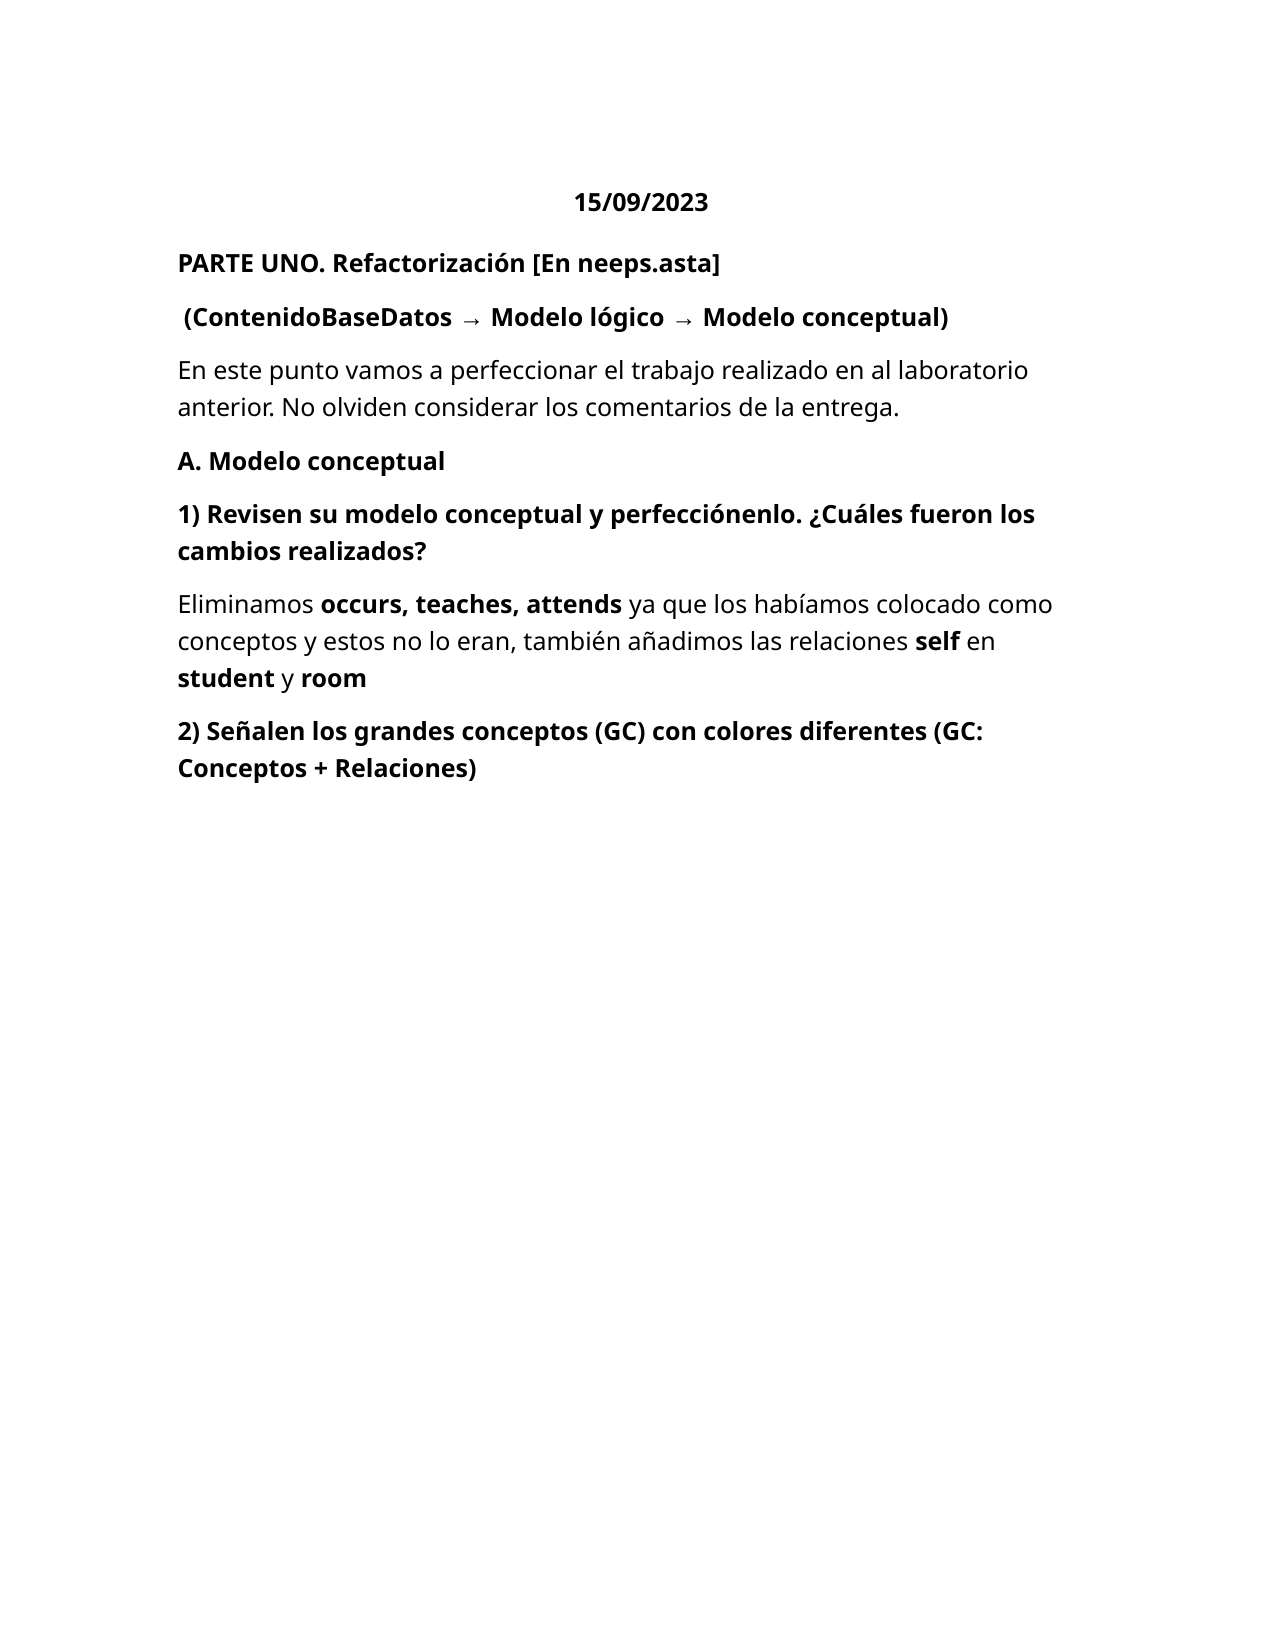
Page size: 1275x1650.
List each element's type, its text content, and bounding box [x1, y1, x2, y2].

text A. Modelo conceptual [177, 443, 1098, 477]
text 2) Señalen los grandes conceptos (GC) con colores diferentes (GC: Conceptos + Relaciones) [177, 714, 1098, 785]
text PARTE UNO. Refactorización [En neeps.asta] [177, 246, 1098, 280]
text Eliminamos occurs, teaches, attends ya que los habíamos colocado como conceptos y estos no lo eran, también añadimos las relaciones self en student y room [177, 587, 1098, 694]
text 1) Revisen su modelo conceptual y perfecciónenlo. ¿Cuáles fueron los cambios realizados? [177, 497, 1098, 567]
text (ContenidoBaseDatos → Modelo lógico → Modelo conceptual) [177, 299, 1098, 334]
text En este punto vamos a perfeccionar el trabajo realizado en al laboratorio anterior. No olviden considerar los comentarios de la entrega. [177, 353, 1098, 424]
text 15/09/2023 [177, 148, 1098, 218]
